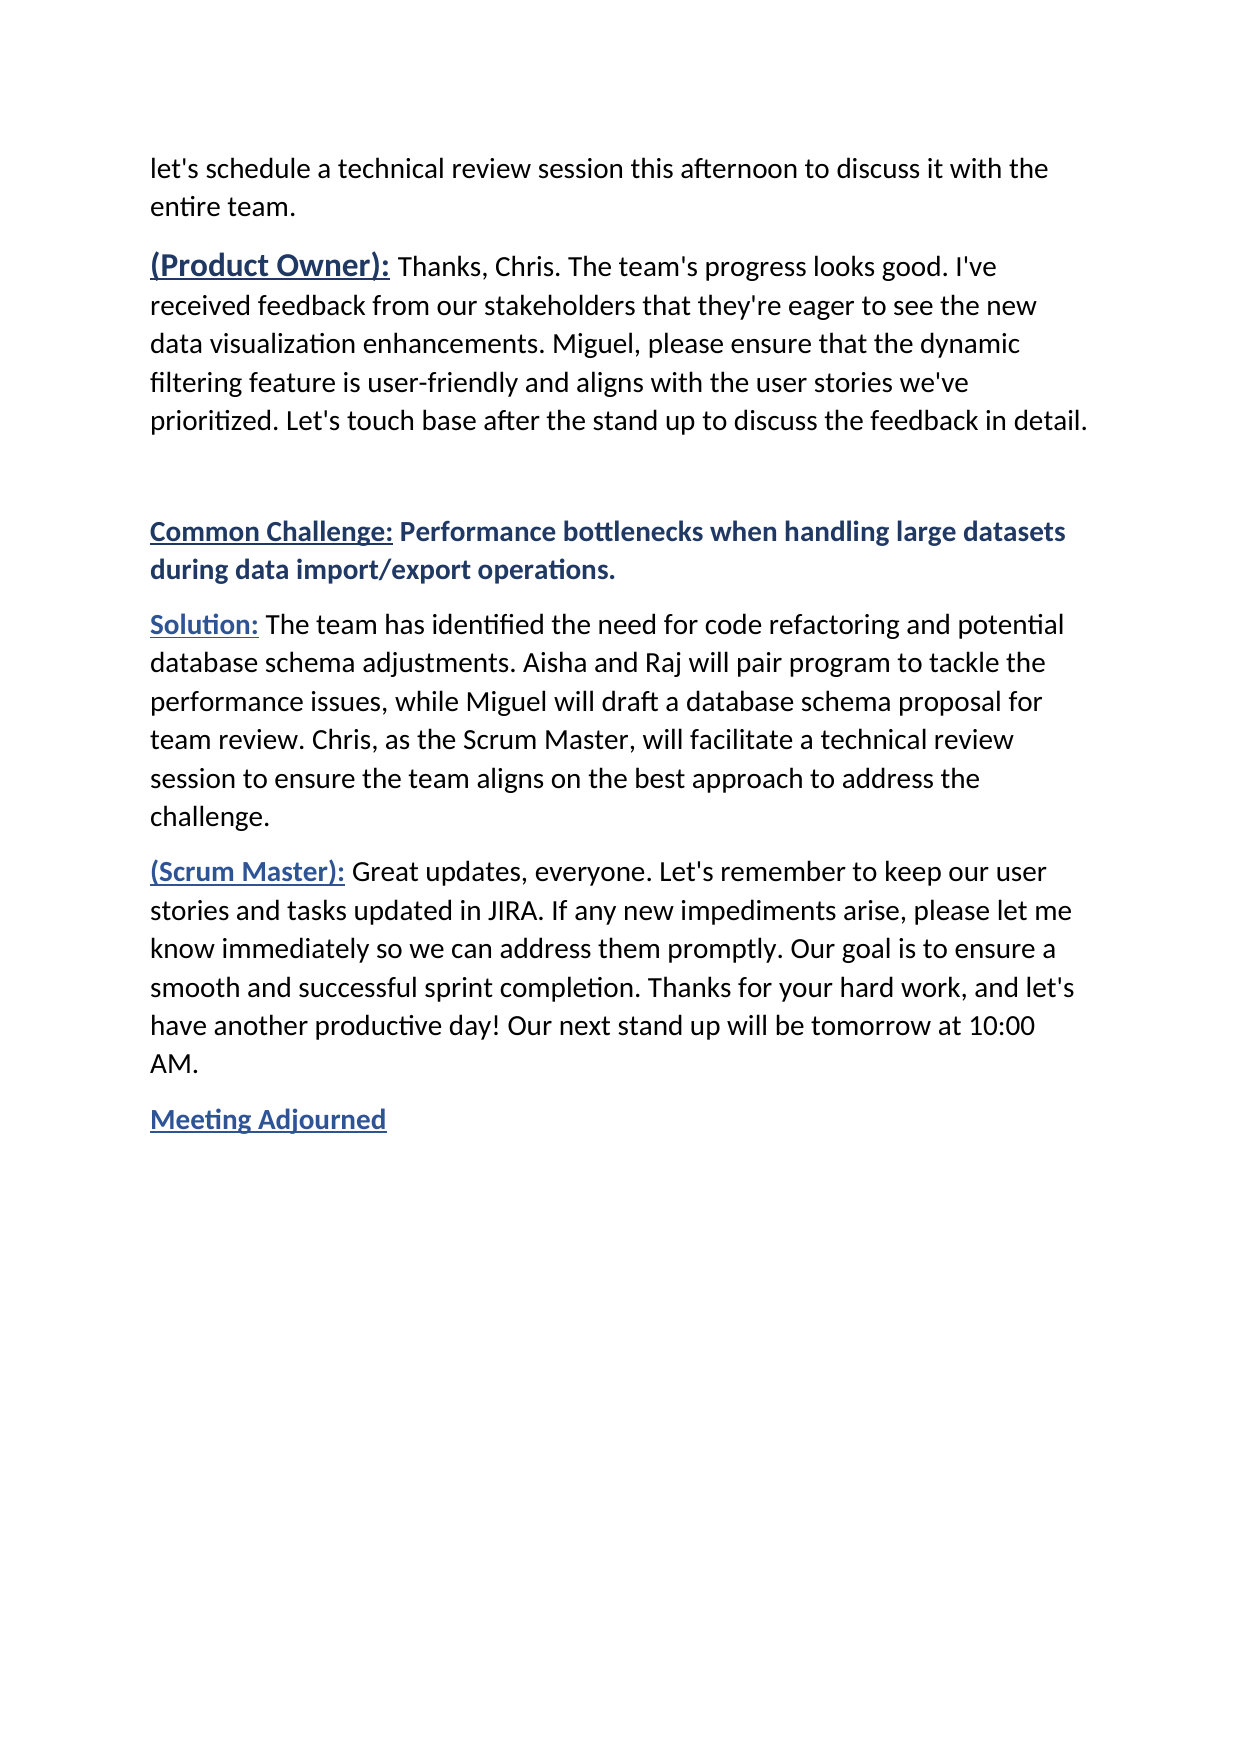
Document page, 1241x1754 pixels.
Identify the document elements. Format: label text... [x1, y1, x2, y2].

text (Product Owner): Thanks, Chris. The team's progress looks good. I've received feedback from our stakeholders that they're eager to see the new data visualization enhancements. Miguel, please ensure that the dynamic filtering feature is user-friendly and aligns with the user stories we've prioritized. Let's touch base after the stand up to discuss the feedback in detail. [150, 243, 1090, 438]
text Common Challenge: Performance bottlenecks when handling large datasets during data import/export operations. [150, 513, 1090, 587]
text Meeting Adjourned [150, 1101, 1090, 1136]
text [150, 150, 1090, 224]
text Solution: The team has identified the need for code refactoring and potential database schema adjustments. Aisha and Raj will pair program to tackle the performance issues, while Miguel will draft a database schema proposal for team review. Chris, as the Scrum Master, will facilitate a technical review session to ensure the team aligns on the best approach to address the challenge. [150, 606, 1090, 834]
text (Scrum Master): Great updates, everyone. Let's remember to keep our user stories and tasks updated in JIRA. If any new impediments arise, please let me know immediately so we can address them promptly. Our goal is to ensure a smooth and successful sprint completion. Thanks for your hard work, and let's have another productive day! Our next stand up will be tomorrow at 10:00 AM. [150, 853, 1090, 1081]
